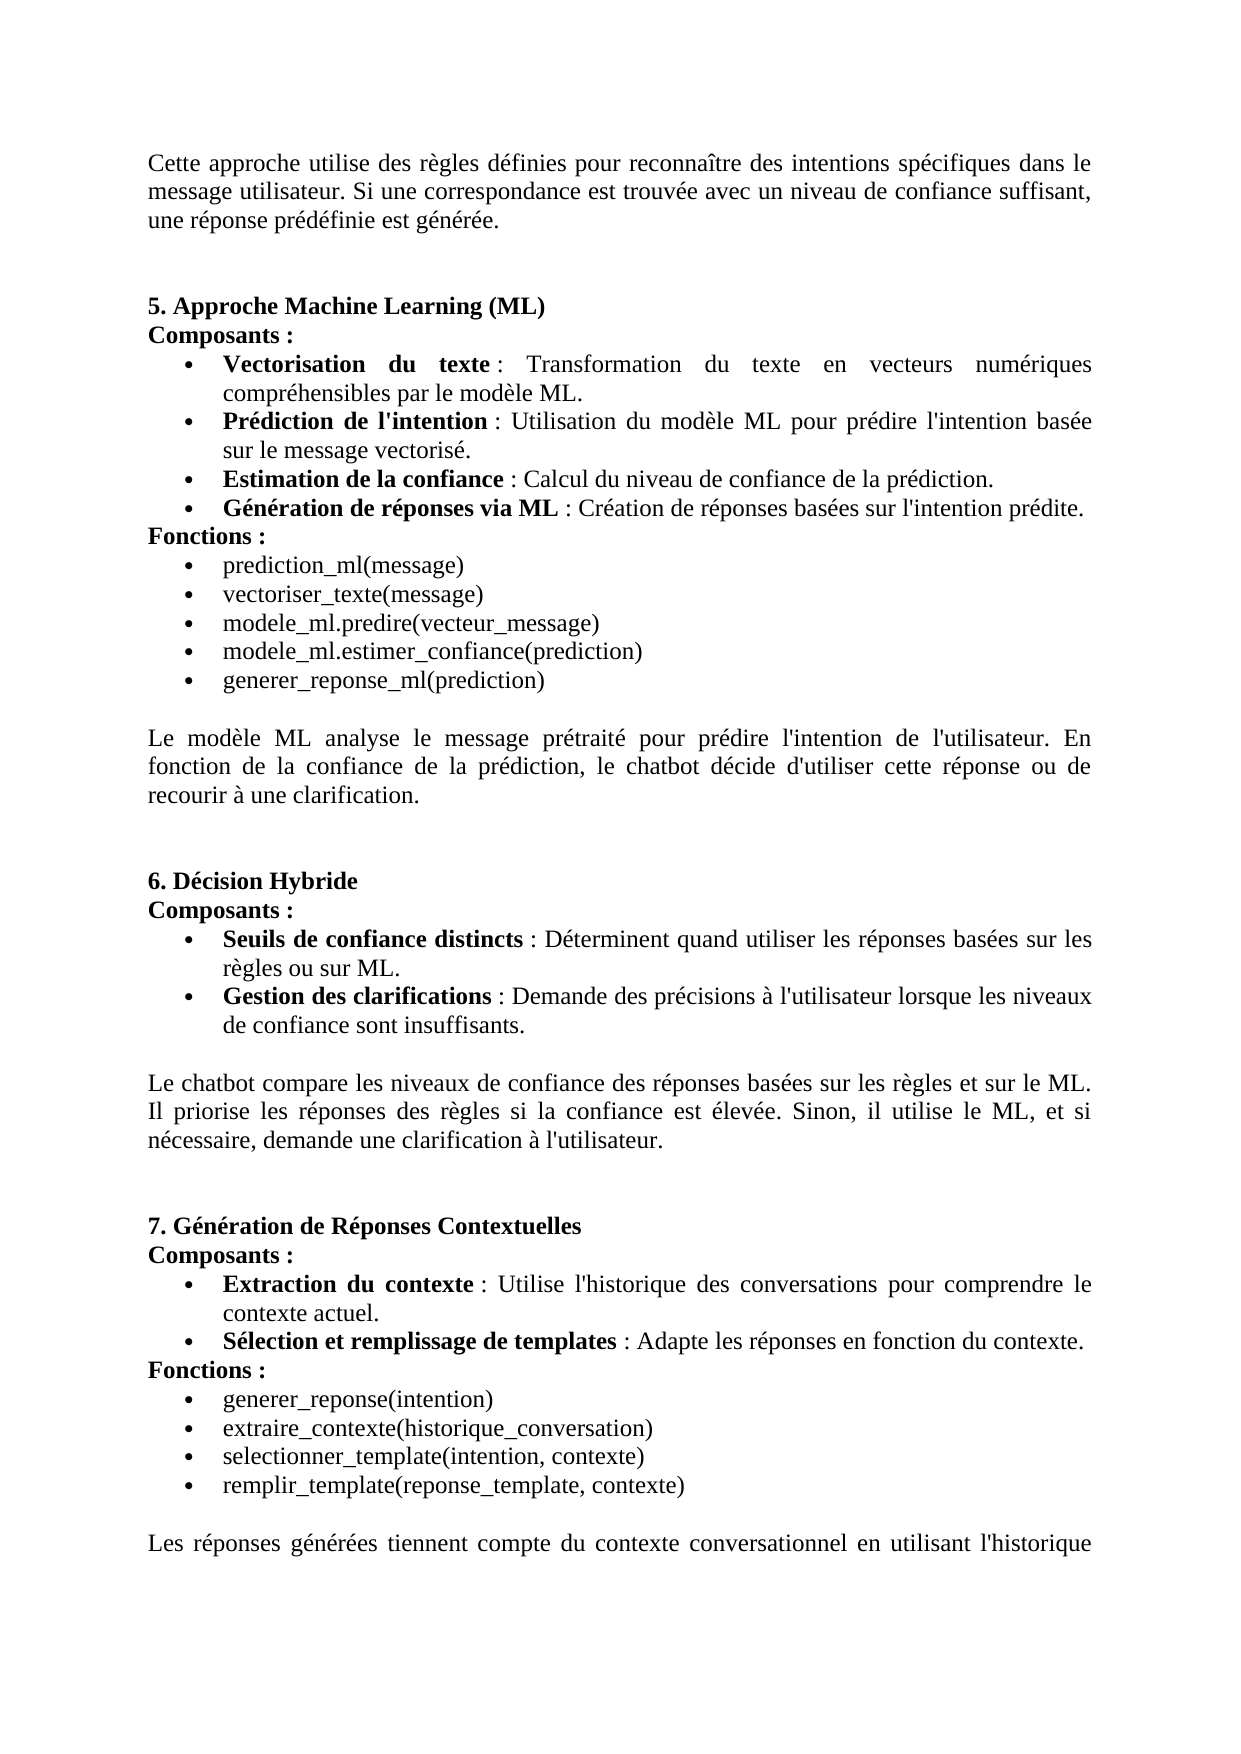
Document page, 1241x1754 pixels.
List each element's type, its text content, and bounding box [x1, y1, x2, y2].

list Génération de réponses via ML : Création de réponses basées sur l'intention prédite. [185, 493, 1093, 521]
text Le modèle ML analyse le message prétraité pour prédire l'intention de l'utilisateur. En fonction de la confiance de la prédiction, le chatbot décide d'utiliser cette réponse ou de recourir à une clarification. [148, 723, 1093, 809]
list remplir_template(reponse_template, contexte) [185, 1470, 1093, 1499]
list extraire_contexte(historique_conversation) [185, 1413, 1093, 1441]
list Prédiction de l'intention : Utilisation du modèle ML pour prédire l'intention basée sur le message vectorisé. [185, 406, 1093, 464]
list Gestion des clarifications : Demande des précisions à l'utilisateur lorsque les niveaux de confiance sont insuffisants. [185, 981, 1093, 1039]
list modele_ml.predire(vecteur_message) [185, 608, 1093, 636]
text Fonctions : [148, 1355, 1093, 1384]
text Composants : [148, 895, 1093, 924]
text Fonctions : [148, 521, 1093, 550]
text Composants : [148, 320, 1093, 349]
list Estimation de la confiance : Calcul du niveau de confiance de la prédiction. [185, 464, 1093, 493]
text 5. Approche Machine Learning (ML) [148, 234, 1093, 320]
text Le chatbot compare les niveaux de confiance des réponses basées sur les règles et sur le ML. Il priorise les réponses des règles si la confiance est élevée. Sinon, il utilise le ML, et si nécessaire, demande une clarification à l'utilisateur. [148, 1068, 1093, 1154]
text Composants : [148, 1240, 1093, 1269]
text Cette approche utilise des règles définies pour reconnaître des intentions spécifiques dans le message utilisateur. Si une correspondance est trouvée avec un niveau de confiance suffisant, une réponse prédéfinie est générée. [148, 148, 1093, 234]
list prediction_ml(message) [185, 550, 1093, 579]
text 7. Génération de Réponses Contextuelles [148, 1154, 1093, 1240]
list generer_reponse_ml(prediction) [185, 665, 1093, 694]
list Sélection et remplissage de templates : Adapte les réponses en fonction du contexte. [185, 1326, 1093, 1355]
list selectionner_template(intention, contexte) [185, 1441, 1093, 1470]
text 6. Décision Hybride [148, 809, 1093, 895]
list Vectorisation du texte : Transformation du texte en vecteurs numériques compréhensibles par le modèle ML. [185, 349, 1093, 406]
list modele_ml.estimer_confiance(prediction) [185, 636, 1093, 665]
list Seuils de confiance distincts : Déterminent quand utiliser les réponses basées sur les règles ou sur ML. [185, 924, 1093, 981]
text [148, 1499, 1093, 1556]
list Extraction du contexte : Utilise l'historique des conversations pour comprendre le contexte actuel. [185, 1269, 1093, 1326]
list generer_reponse(intention) [185, 1384, 1093, 1413]
list vectoriser_texte(message) [185, 579, 1093, 608]
